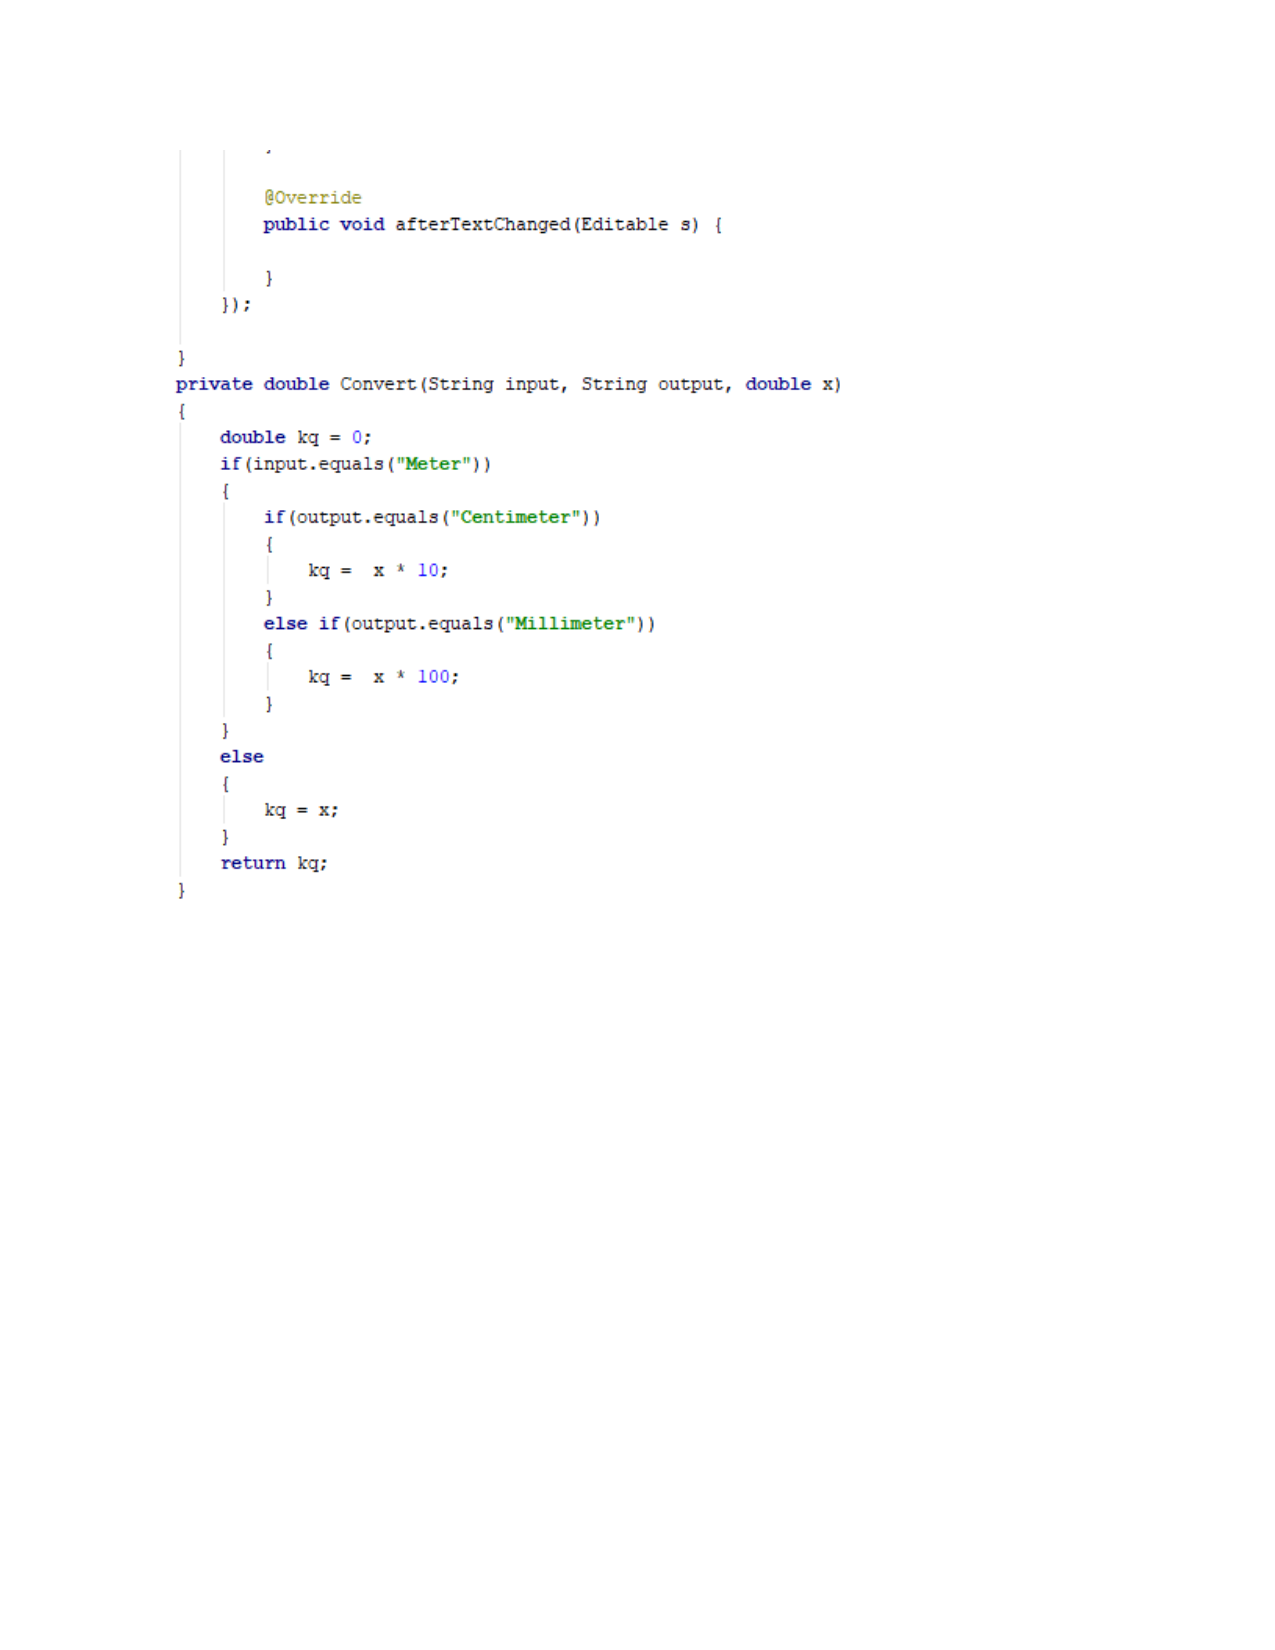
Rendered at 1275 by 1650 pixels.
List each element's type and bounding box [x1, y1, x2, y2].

picture [150, 150, 939, 985]
